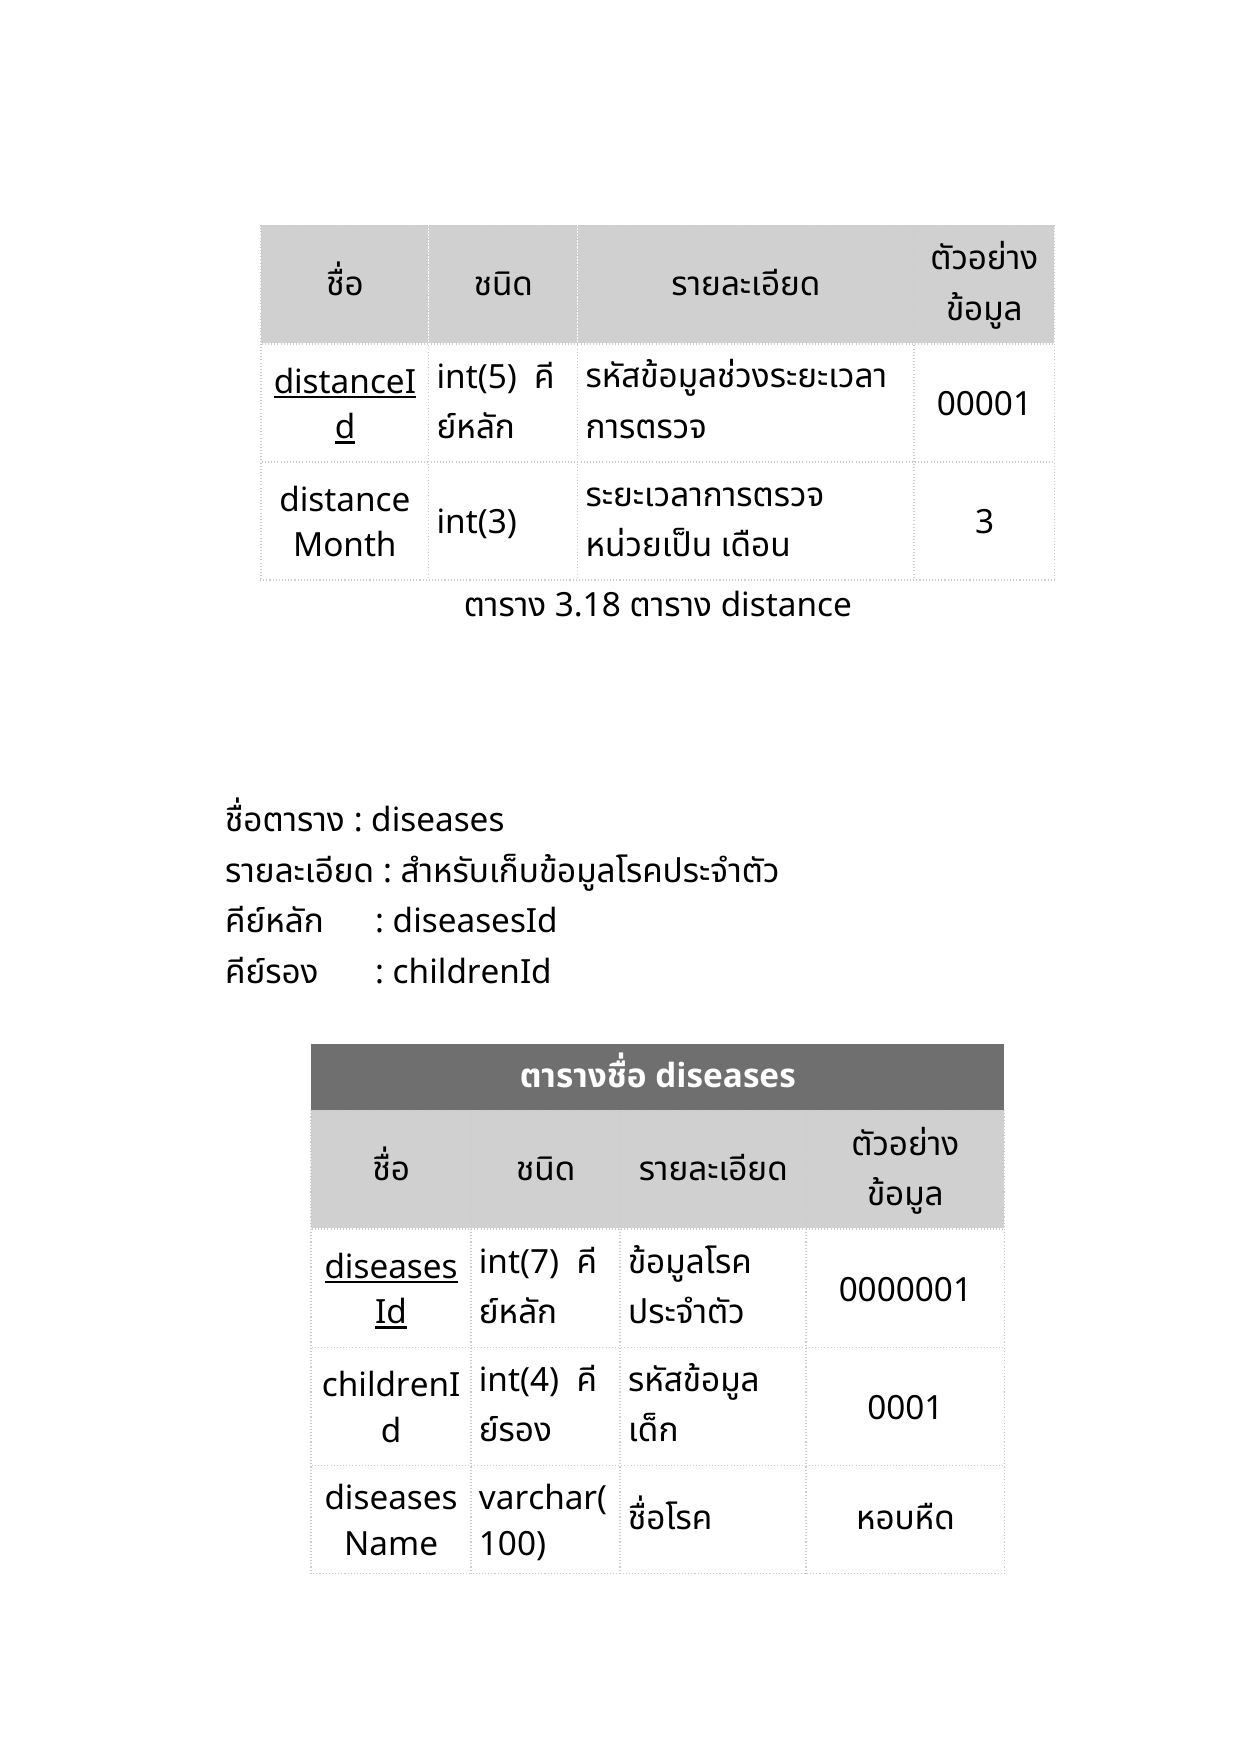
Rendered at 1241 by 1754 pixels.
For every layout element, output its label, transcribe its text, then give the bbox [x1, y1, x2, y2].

table_cell ชื่อ [311, 1110, 471, 1228]
table_cell รหัสข้อมูลช่วงระยะเวลาการตรวจ [578, 343, 914, 461]
table_cell 00001 [914, 343, 1054, 461]
table_cell int(4) คีย์รอง [471, 1346, 620, 1465]
table_cell รหัสข้อมูลเด็ก [620, 1346, 806, 1465]
table_cell diseasesName [311, 1465, 471, 1573]
text คีย์รอง : childrenId [225, 948, 1090, 998]
table_cell int(3) [429, 461, 577, 579]
table_cell ตัวอย่างข้อมูล [806, 1110, 1004, 1228]
table_cell ชื่อ [261, 225, 428, 343]
table_cell childrenId [311, 1346, 471, 1465]
table_cell distanceId [261, 343, 428, 461]
table_cell ชนิด [429, 225, 577, 343]
table_cell ระยะเวลาการตรวจ หน่วยเป็น เดือน [578, 461, 914, 579]
table_cell ชื่อโรค [620, 1465, 806, 1573]
table_cell ข้อมูลโรคประจำตัว [620, 1228, 806, 1346]
table_cell หอบหืด [806, 1465, 1004, 1573]
table_cell varchar(100) [471, 1465, 620, 1573]
text รายละเอียด : สำหรับเก็บข้อมูลโรคประจำตัว [225, 847, 1090, 897]
table_cell ตัวอย่างข้อมูล [914, 225, 1054, 343]
table_cell รายละเอียด [578, 225, 914, 343]
table_cell int(5) คีย์หลัก [429, 343, 577, 461]
text ตาราง 3.18 ตาราง distance [225, 581, 1090, 631]
table_cell 3 [914, 461, 1054, 579]
table_cell distanceMonth [261, 461, 428, 579]
table_cell ชนิด [471, 1110, 620, 1228]
text ชื่อตาราง : diseases [225, 796, 1090, 847]
table_cell diseasesId [311, 1228, 471, 1346]
table_cell รายละเอียด [620, 1110, 806, 1228]
table_cell int(7) คีย์หลัก [471, 1228, 620, 1346]
table_cell 0000001 [806, 1228, 1004, 1346]
text คีย์หลัก : diseasesId [225, 897, 1090, 948]
table_header ตารางชื่อ diseases [311, 1044, 1004, 1110]
table_cell 0001 [806, 1346, 1004, 1465]
